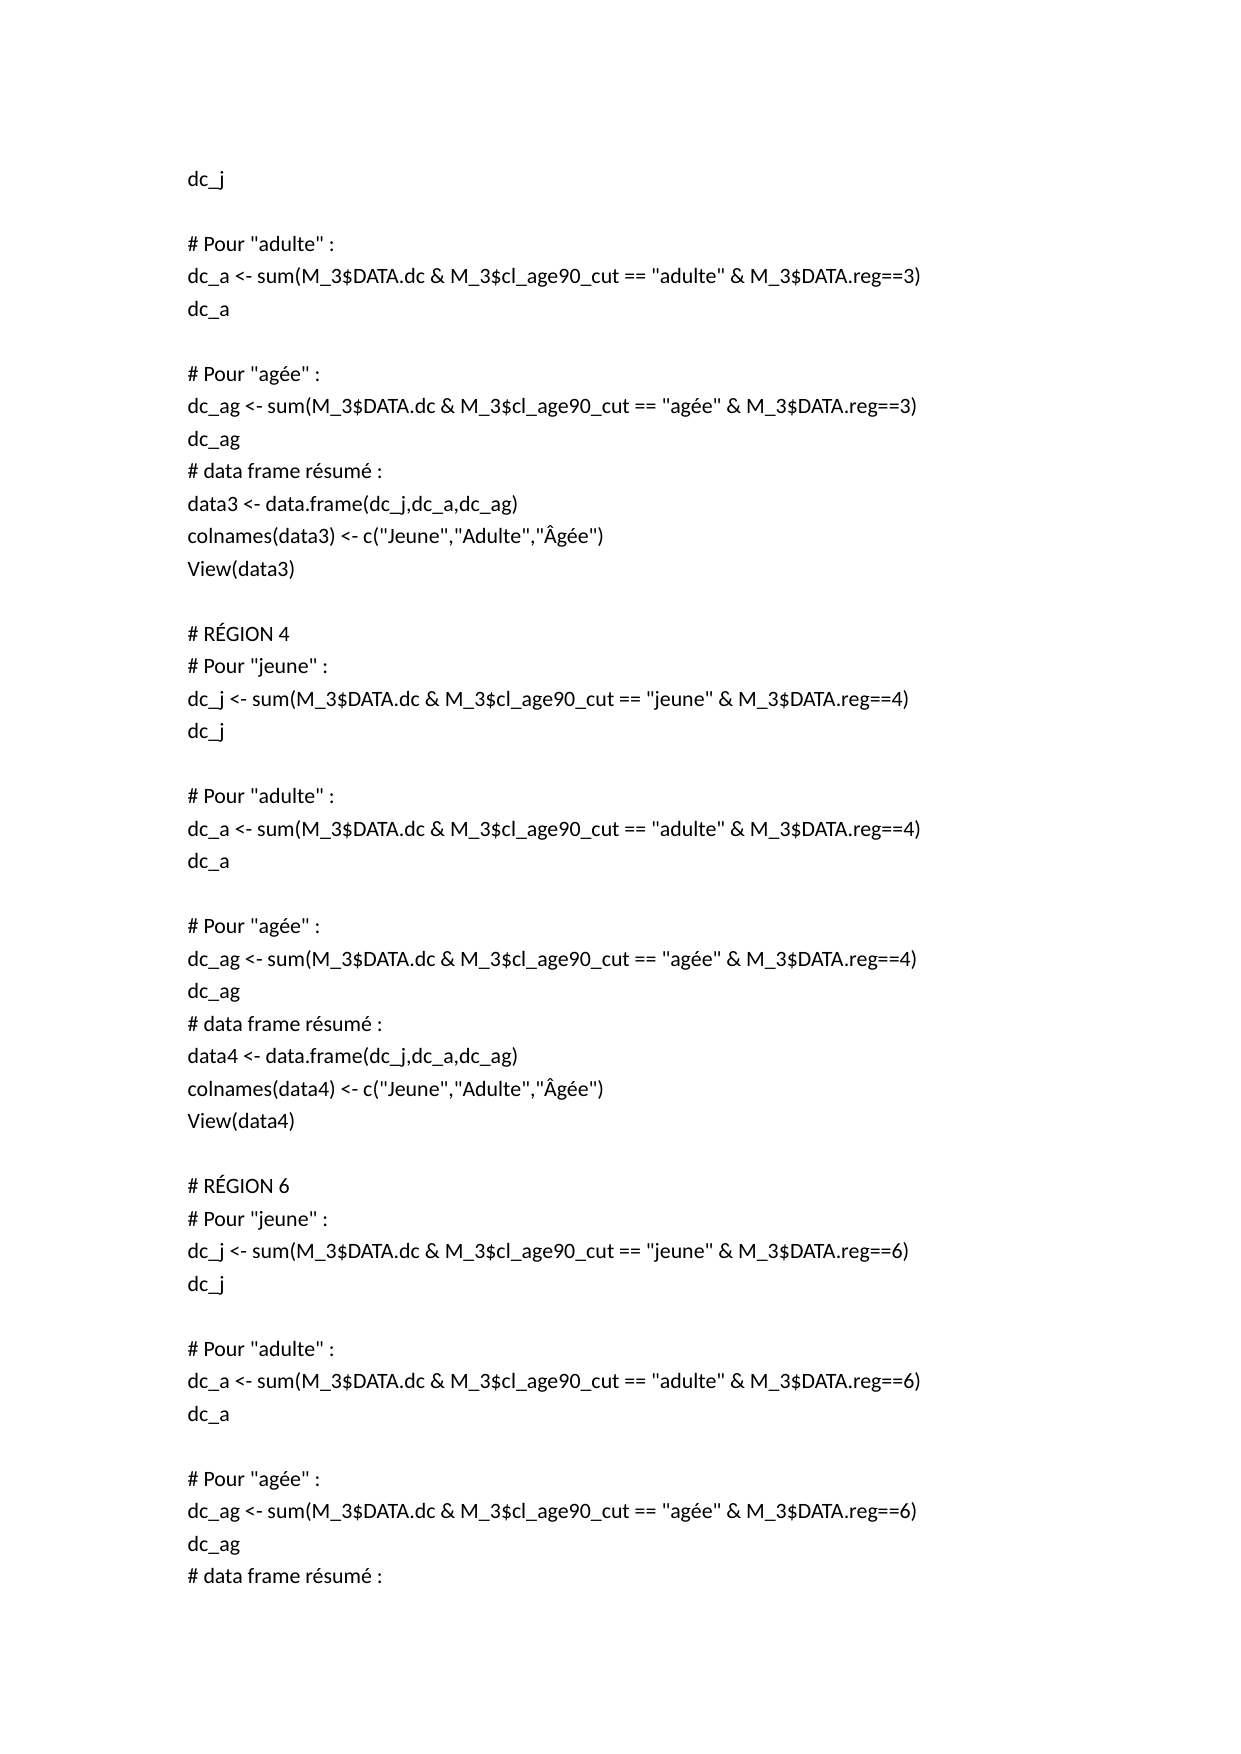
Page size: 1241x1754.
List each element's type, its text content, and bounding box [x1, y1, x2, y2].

text # Pour "agée" : [187, 1462, 1053, 1494]
text # data frame résumé : [187, 1559, 1053, 1592]
text # Pour "jeune" : [187, 649, 1053, 682]
text dc_ag [187, 1527, 1053, 1559]
text dc_ag <- sum(M_3$DATA.dc & M_3$cl_age90_cut == "agée" & M_3$DATA.reg==6) [187, 1494, 1053, 1527]
text data3 <- data.frame(dc_j,dc_a,dc_ag) [187, 487, 1053, 519]
text data4 <- data.frame(dc_j,dc_a,dc_ag) [187, 1039, 1053, 1072]
text # data frame résumé : [187, 1007, 1053, 1039]
text colnames(data4) <- c("Jeune","Adulte","Âgée") [187, 1072, 1053, 1104]
text # Pour "jeune" : [187, 1202, 1053, 1234]
text # Pour "agée" : [187, 909, 1053, 942]
text dc_a [187, 292, 1053, 324]
text # data frame résumé : [187, 454, 1053, 487]
text # Pour "adulte" : [187, 779, 1053, 812]
text colnames(data3) <- c("Jeune","Adulte","Âgée") [187, 519, 1053, 552]
text dc_a <- sum(M_3$DATA.dc & M_3$cl_age90_cut == "adulte" & M_3$DATA.reg==4) [187, 812, 1053, 844]
text dc_a <- sum(M_3$DATA.dc & M_3$cl_age90_cut == "adulte" & M_3$DATA.reg==6) [187, 1364, 1053, 1397]
text dc_ag [187, 422, 1053, 454]
text dc_a <- sum(M_3$DATA.dc & M_3$cl_age90_cut == "adulte" & M_3$DATA.reg==3) [187, 259, 1053, 292]
text # Pour "adulte" : [187, 227, 1053, 259]
text View(data3) [187, 552, 1053, 584]
text dc_j <- sum(M_3$DATA.dc & M_3$cl_age90_cut == "jeune" & M_3$DATA.reg==6) [187, 1234, 1053, 1267]
text dc_ag <- sum(M_3$DATA.dc & M_3$cl_age90_cut == "agée" & M_3$DATA.reg==3) [187, 389, 1053, 422]
text dc_ag <- sum(M_3$DATA.dc & M_3$cl_age90_cut == "agée" & M_3$DATA.reg==4) [187, 942, 1053, 974]
text dc_j [187, 714, 1053, 747]
text dc_a [187, 844, 1053, 877]
text dc_ag [187, 974, 1053, 1007]
text dc_j [187, 1267, 1053, 1299]
text dc_j <- sum(M_3$DATA.dc & M_3$cl_age90_cut == "jeune" & M_3$DATA.reg==4) [187, 682, 1053, 714]
text View(data4) [187, 1104, 1053, 1137]
text # RÉGION 6 [187, 1169, 1053, 1202]
text # Pour "adulte" : [187, 1332, 1053, 1364]
text dc_a [187, 1397, 1053, 1429]
text # RÉGION 4 [187, 617, 1053, 649]
text dc_j [187, 162, 1053, 194]
text # Pour "agée" : [187, 357, 1053, 389]
